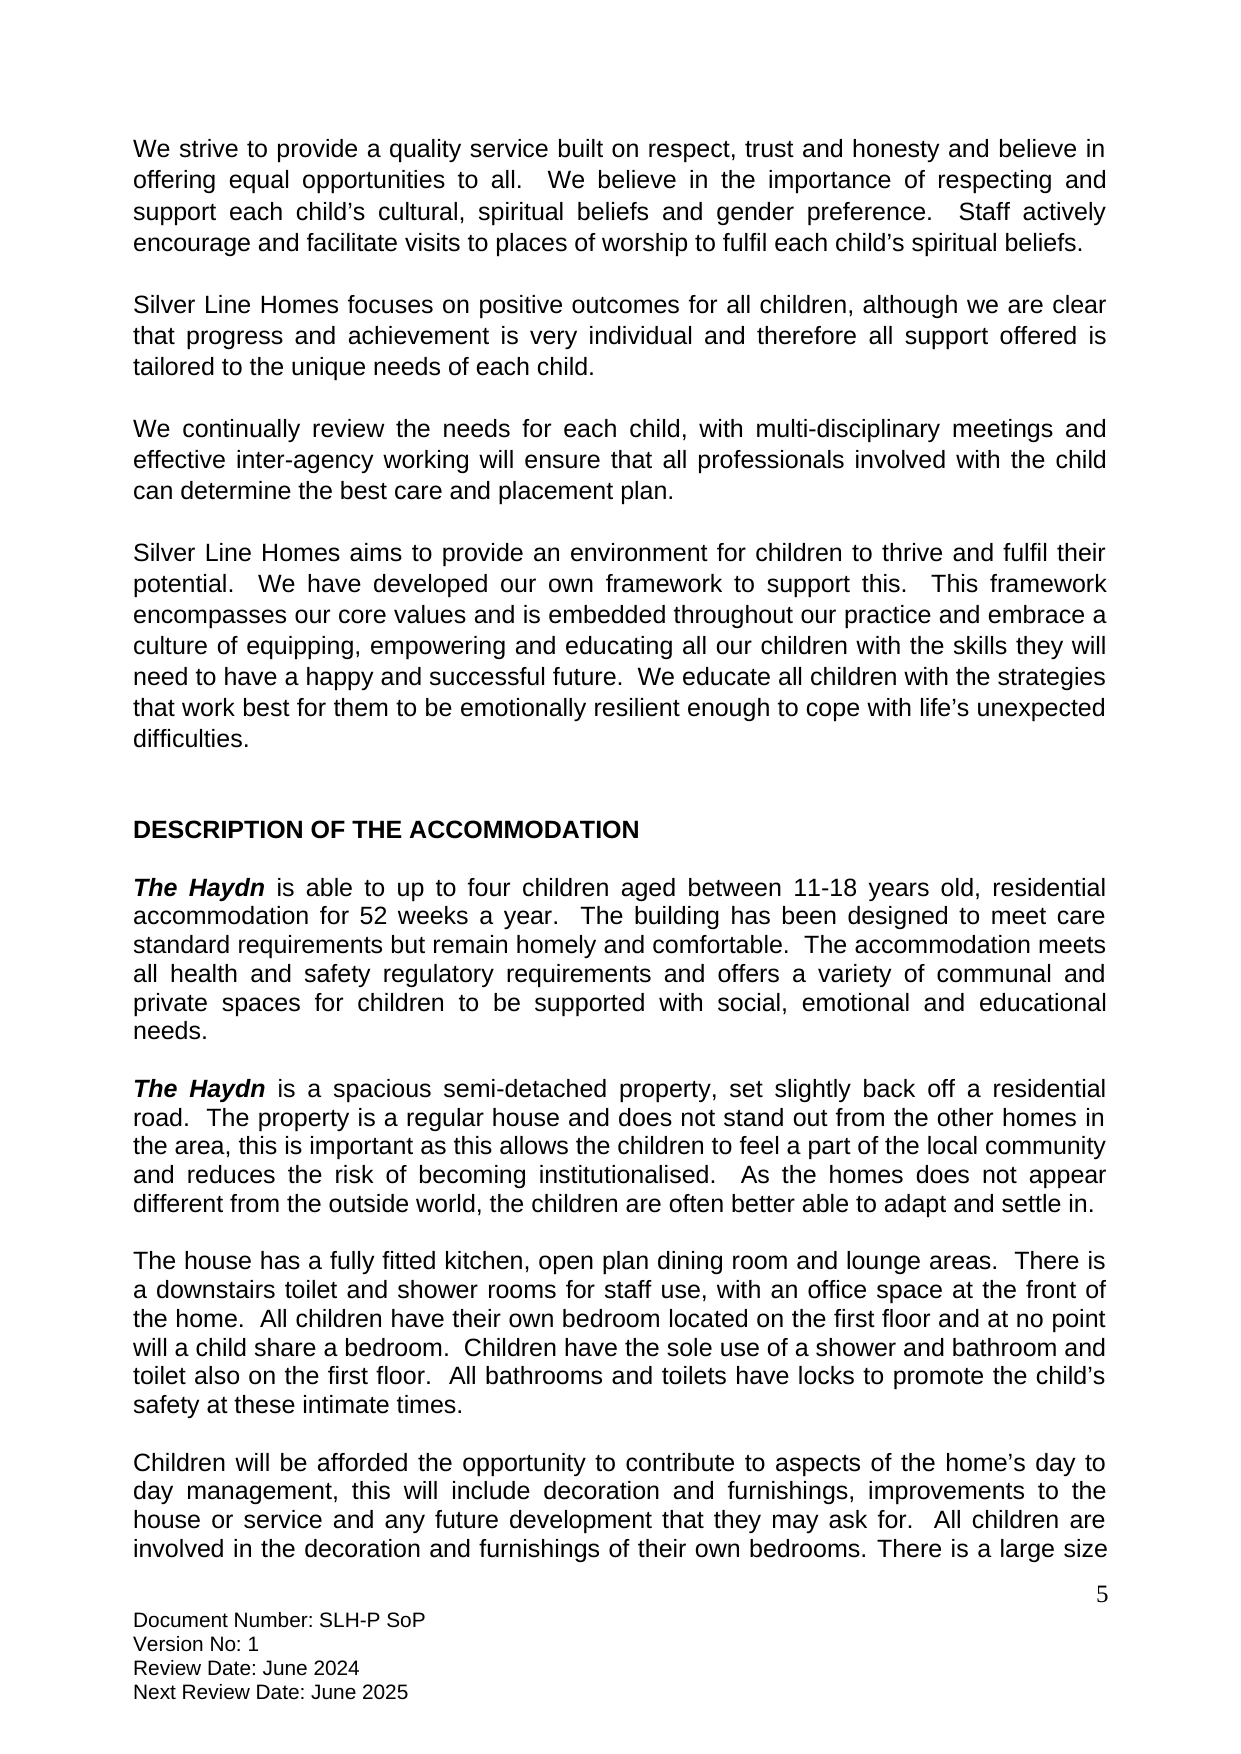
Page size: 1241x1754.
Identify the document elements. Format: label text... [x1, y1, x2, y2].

text The Haydn is able to up to four children aged between 11-18 years old, residential accommodation for 52 weeks a year. The building has been designed to meet care standard requirements but remain homely and comfortable. The accommodation meets all health and safety regulatory requirements and offers a variety of communal and private spaces for children to be supported with social, emotional and educational needs. [133, 873, 1108, 1045]
text The house has a fully fitted kitchen, open plan dining room and lounge areas. There is a downstairs toilet and shower rooms for staff use, with an office space at the front of the home. All children have their own bedroom located on the first floor and at no point will a child share a bedroom. Children have the sole use of a shower and bathroom and toilet also on the first floor. All bathrooms and toilets have locks to promote the child’s safety at these intimate times. [133, 1246, 1108, 1419]
text DESCRIPTION OF THE ACCOMMODATION [133, 815, 1108, 844]
text Silver Line Homes aims to provide an environment for children to thrive and fulfil their potential. We have developed our own framework to support this. This framework encompasses our core values and is embedded throughout our practice and embrace a culture of equipping, empowering and educating all our children with the skills they will need to have a happy and successful future. We educate all children with the strategies that work best for them to be emotionally resilient enough to cope with life’s unexpected difficulties. [133, 538, 1108, 753]
text Silver Line Homes focuses on positive outcomes for all children, although we are clear that progress and achievement is very individual and therefore all support offered is tailored to the unique needs of each child. [133, 290, 1108, 381]
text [133, 1448, 1108, 1563]
text The Haydn is a spacious semi-detached property, set slightly back off a residential road. The property is a regular house and does not stand out from the other homes in the area, this is important as this allows the children to feel a part of the local community and reduces the risk of becoming institutionalised. As the homes does not appear different from the outside world, the children are often better able to adapt and settle in. [133, 1074, 1108, 1218]
text We strive to provide a quality service built on respect, trust and honesty and believe in offering equal opportunities to all. We believe in the importance of respecting and support each child’s cultural, spiritual beliefs and gender preference. Staff actively encourage and facilitate visits to places of worship to fulfil each child’s spiritual beliefs. [133, 134, 1108, 256]
text We continually review the needs for each child, with multi-disciplinary meetings and effective inter-agency working will ensure that all professionals involved with the child can determine the best care and placement plan. [133, 414, 1108, 505]
